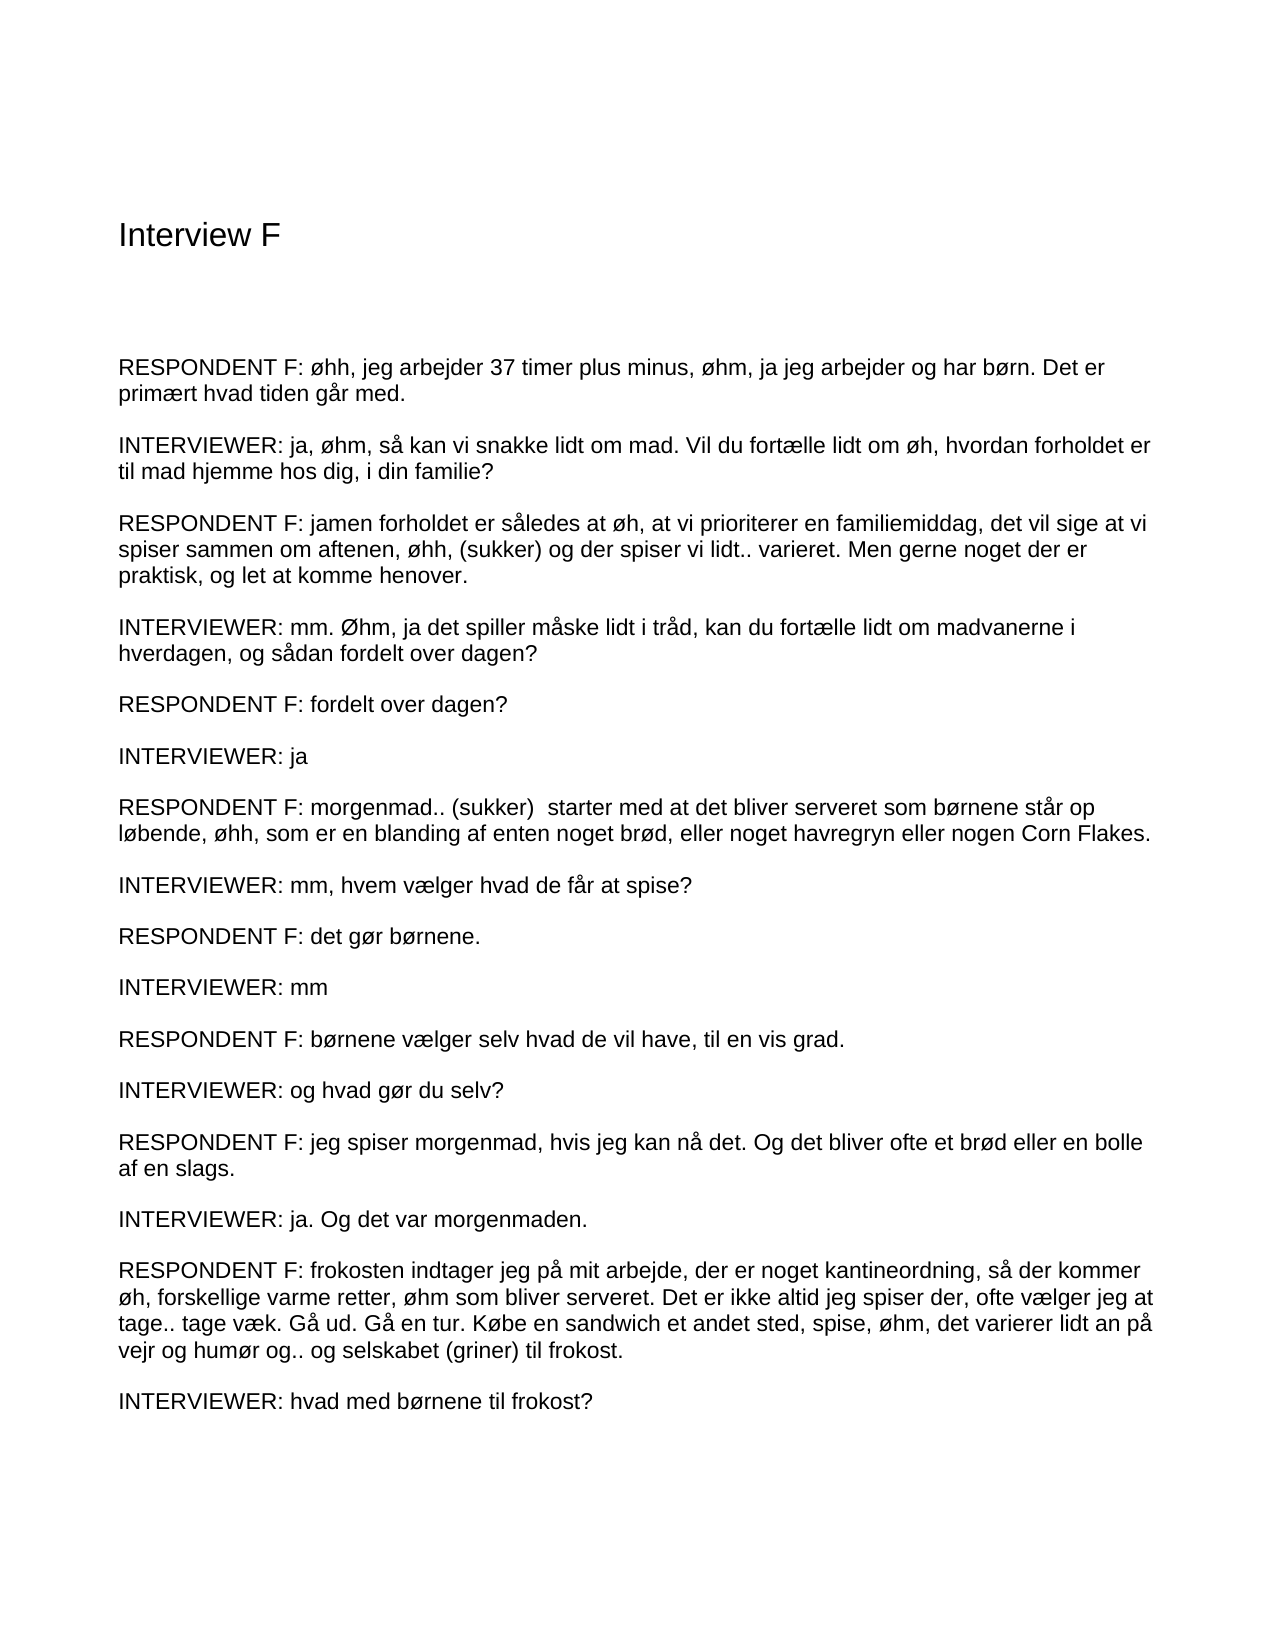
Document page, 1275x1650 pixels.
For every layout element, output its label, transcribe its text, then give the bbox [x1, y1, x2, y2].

text RESPONDENT F: frokosten indtager jeg på mit arbejde, der er noget kantineordning, så der kommer øh, forskellige varme retter, øhm som bliver serveret. Det er ikke altid jeg spiser der, ofte vælger jeg at tage.. tage væk. Gå ud. Gå en tur. Købe en sandwich et andet sted, spise, øhm, det varierer lidt an på vejr og humør og.. og selskabet (griner) til frokost. [118, 1257, 1157, 1363]
text INTERVIEWER: ja [118, 743, 1157, 769]
text INTERVIEWER: mm, hvem vælger hvad de får at spise? [118, 872, 1157, 898]
text INTERVIEWER: og hvad gør du selv? [118, 1077, 1157, 1103]
text INTERVIEWER: hvad med børnene til frokost? [118, 1388, 1157, 1414]
text INTERVIEWER: mm. Øhm, ja det spiller måske lidt i tråd, kan du fortælle lidt om madvanerne i hverdagen, og sådan fordelt over dagen? [118, 613, 1157, 666]
text RESPONDENT F: fordelt over dagen? [118, 691, 1157, 718]
list Interview F [118, 215, 1157, 253]
text INTERVIEWER: ja. Og det var morgenmaden. [118, 1206, 1157, 1232]
text INTERVIEWER: ja, øhm, så kan vi snakke lidt om mad. Vil du fortælle lidt om øh, hvordan forholdet er til mad hjemme hos dig, i din familie? [118, 432, 1157, 484]
text INTERVIEWER: mm [118, 974, 1157, 1001]
text RESPONDENT F: jamen forholdet er således at øh, at vi prioriterer en familiemiddag, det vil sige at vi spiser sammen om aftenen, øhh, (sukker) og der spiser vi lidt.. varieret. Men gerne noget der er praktisk, og let at komme henover. [118, 509, 1157, 588]
text RESPONDENT F: jeg spiser morgenmad, hvis jeg kan nå det. Og det bliver ofte et brød eller en bolle af en slags. [118, 1128, 1157, 1181]
text RESPONDENT F: morgenmad.. (sukker) starter med at det bliver serveret som børnene står op løbende, øhh, som er en blanding af enten noget brød, eller noget havregryn eller nogen Corn Flakes. [118, 794, 1157, 847]
text RESPONDENT F: børnene vælger selv hvad de vil have, til en vis grad. [118, 1026, 1157, 1052]
text RESPONDENT F: øhh, jeg arbejder 37 timer plus minus, øhm, ja jeg arbejder og har børn. Det er primært hvad tiden går med. [118, 354, 1157, 407]
text RESPONDENT F: det gør børnene. [118, 923, 1157, 949]
